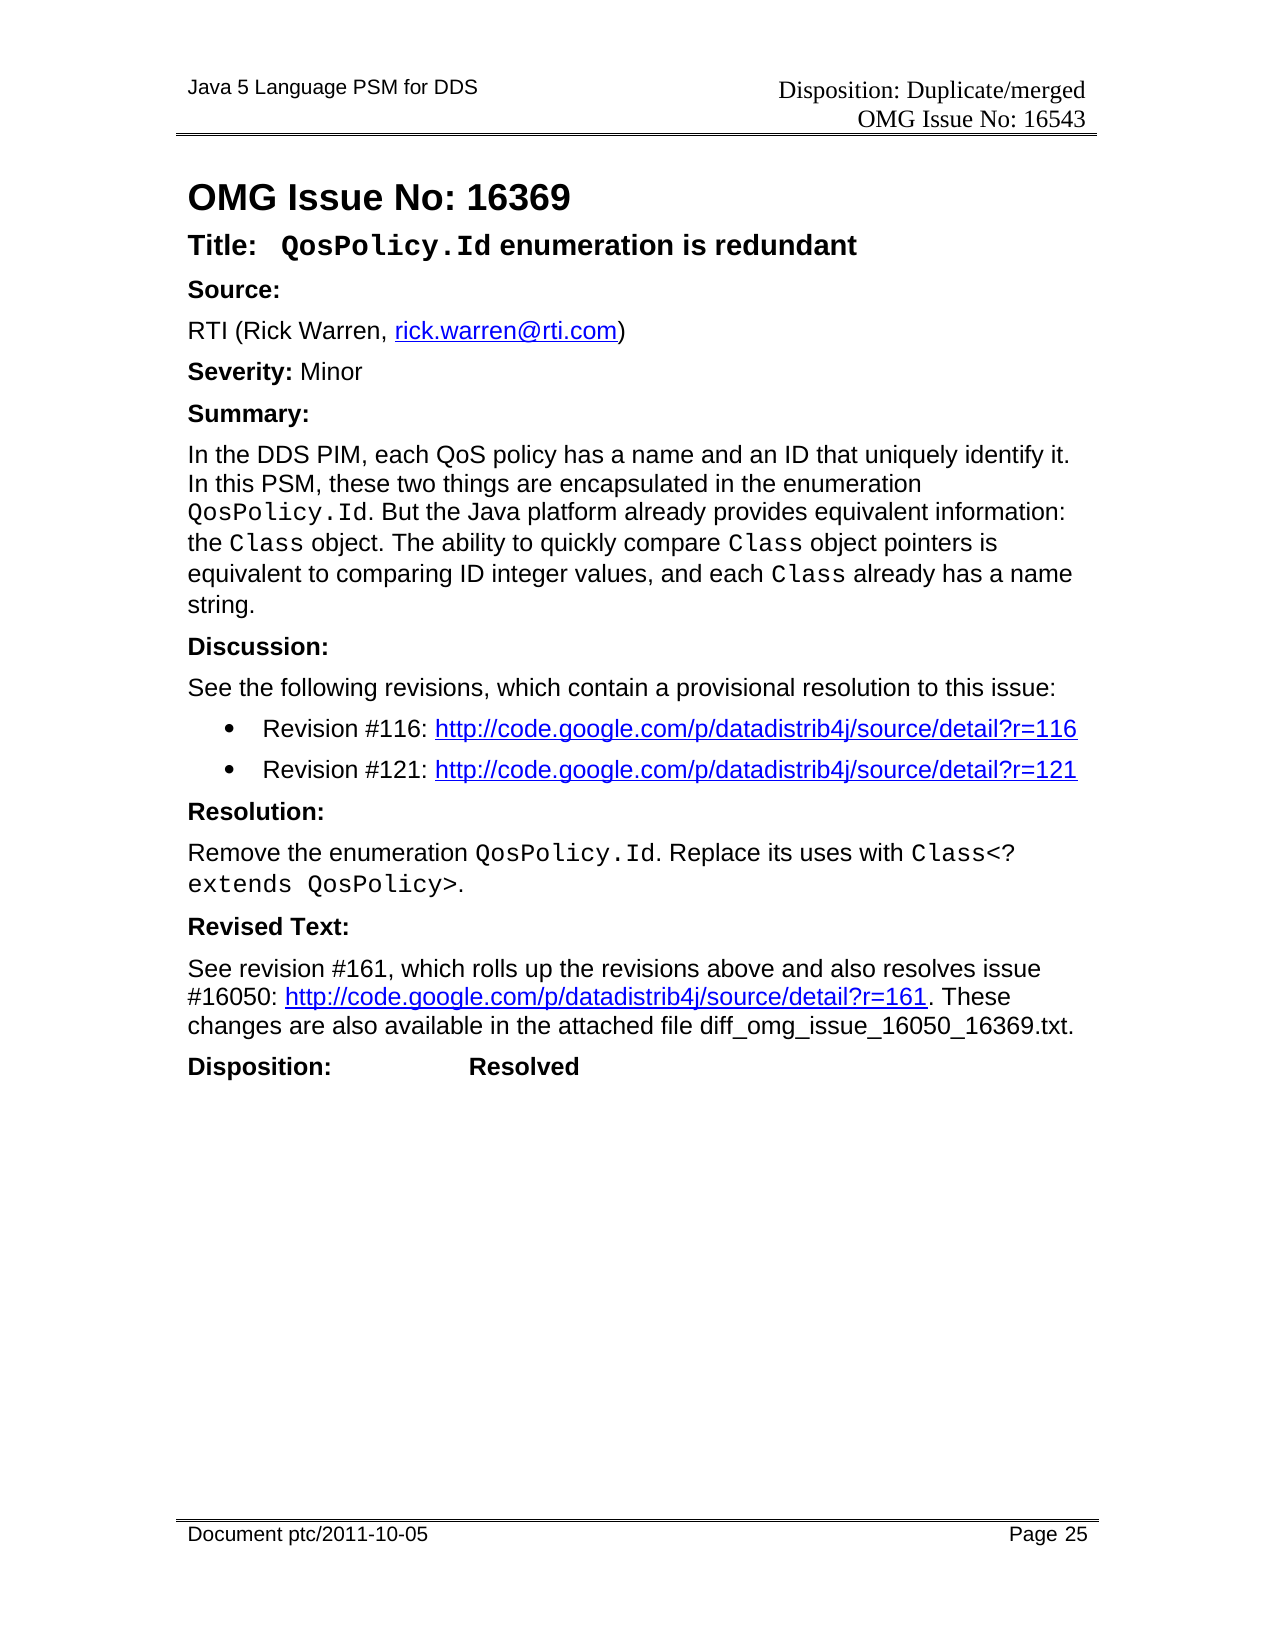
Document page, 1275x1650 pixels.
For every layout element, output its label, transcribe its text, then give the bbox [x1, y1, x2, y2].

text Revised Text: [187, 912, 1087, 941]
title Title: QosPolicy.Id enumeration is redundant [187, 228, 1087, 264]
text See revision #161, which rolls up the revisions above and also resolves issue #16050: http://code.google.com/p/datadistrib4j/source/detail?r=161. These changes are also available in the attached file diff_omg_issue_16050_16369.txt. [187, 953, 1087, 1040]
list Revision #121: http://code.google.com/p/datadistrib4j/source/detail?r=121 [225, 755, 1087, 784]
text In the DDS PIM, each QoS policy has a name and an ID that uniquely identify it. In this PSM, these two things are encapsulated in the enumeration QosPolicy.Id. But the Java platform already provides equivalent information: the Class object. The ability to quickly compare Class object pointers is equivalent to comparing ID integer values, and each Class already has a name string. [187, 440, 1087, 619]
text Source: [187, 275, 1087, 304]
text Severity: Minor [187, 357, 1087, 386]
text Summary: [187, 399, 1087, 427]
text Disposition: Resolved [187, 1052, 1087, 1081]
text See the following revisions, which contain a provisional resolution to this issue: [187, 673, 1087, 701]
text RTI (Rick Warren, rick.warren@rti.com) [187, 316, 1087, 345]
text Discussion: [187, 631, 1087, 660]
text OMG Issue No: 16369 [187, 175, 1087, 218]
text Remove the enumeration QosPolicy.Id. Replace its uses with Class<? extends QosPolicy>. [187, 838, 1087, 900]
text Resolution: [187, 797, 1087, 825]
list Revision #116: http://code.google.com/p/datadistrib4j/source/detail?r=116 [225, 714, 1087, 743]
